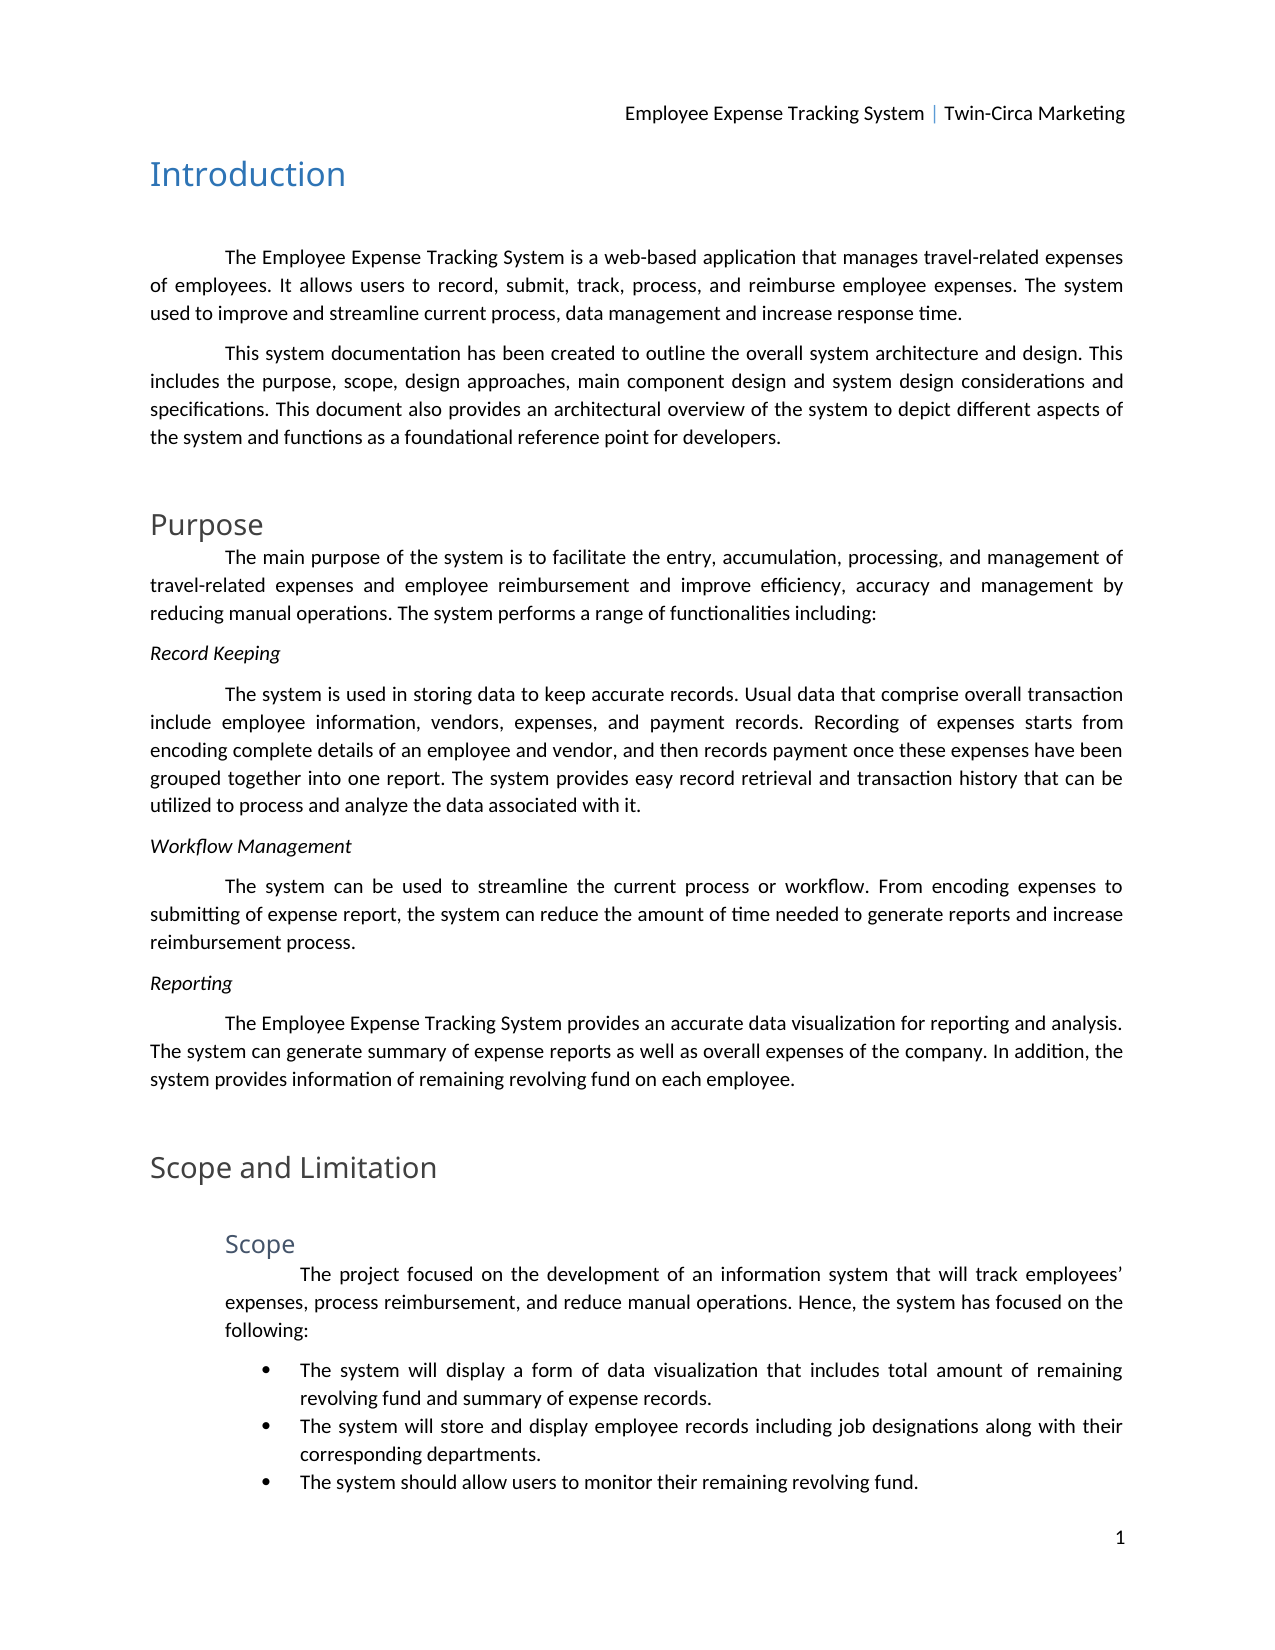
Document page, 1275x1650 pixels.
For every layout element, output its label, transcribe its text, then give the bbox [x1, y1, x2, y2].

subtitle Scope [150, 1227, 1125, 1261]
text The Employee Expense Tracking System is a web-based application that manages travel-related expenses of employees. It allows users to record, submit, track, process, and reimburse employee expenses. The system used to improve and streamline current process, data management and increase response time. [150, 244, 1125, 325]
text Reporting [150, 970, 1125, 995]
text The project focused on the development of an information system that will track employees’ expenses, process reimbursement, and reduce manual operations. Hence, the system has focused on the following: [225, 1261, 1125, 1342]
subtitle Introduction [150, 151, 1125, 197]
text The system is used in storing data to keep accurate records. Usual data that comprise overall transaction include employee information, vendors, expenses, and payment records. Recording of expenses starts from encoding complete details of an employee and vendor, and then records payment once these expenses have been grouped together into one report. The system provides easy record retrieval and transaction history that can be utilized to process and analyze the data associated with it. [150, 681, 1125, 818]
list The system will display a form of data visualization that includes total amount of remaining revolving fund and summary of expense records. [262, 1357, 1125, 1411]
text The Employee Expense Tracking System provides an accurate data visualization for reporting and analysis. The system can generate summary of expense reports as well as overall expenses of the company. In addition, the system provides information of remaining revolving fund on each employee. [150, 1010, 1125, 1091]
subtitle Scope and Limitation [150, 1147, 1125, 1187]
text The system can be used to streamline the current process or workflow. From encoding expenses to submitting of expense report, the system can reduce the amount of time needed to generate reports and increase reimbursement process. [150, 873, 1125, 955]
text This system documentation has been created to outline the overall system architecture and design. This includes the purpose, scope, design approaches, main component design and system design considerations and specifications. This document also provides an architectural overview of the system to depict different aspects of the system and functions as a foundational reference point for developers. [150, 340, 1125, 449]
text The main purpose of the system is to facilitate the entry, accumulation, processing, and management of travel-related expenses and employee reimbursement and improve efficiency, accuracy and management by reducing manual operations. The system performs a range of functionalities including: [150, 544, 1125, 626]
list The system should allow users to monitor their remaining revolving fund. [262, 1469, 1125, 1494]
text Record Keeping [150, 641, 1125, 666]
text Workflow Management [150, 833, 1125, 858]
subtitle Purpose [150, 505, 1125, 544]
list The system will store and display employee records including job designations along with their corresponding departments. [262, 1413, 1125, 1466]
